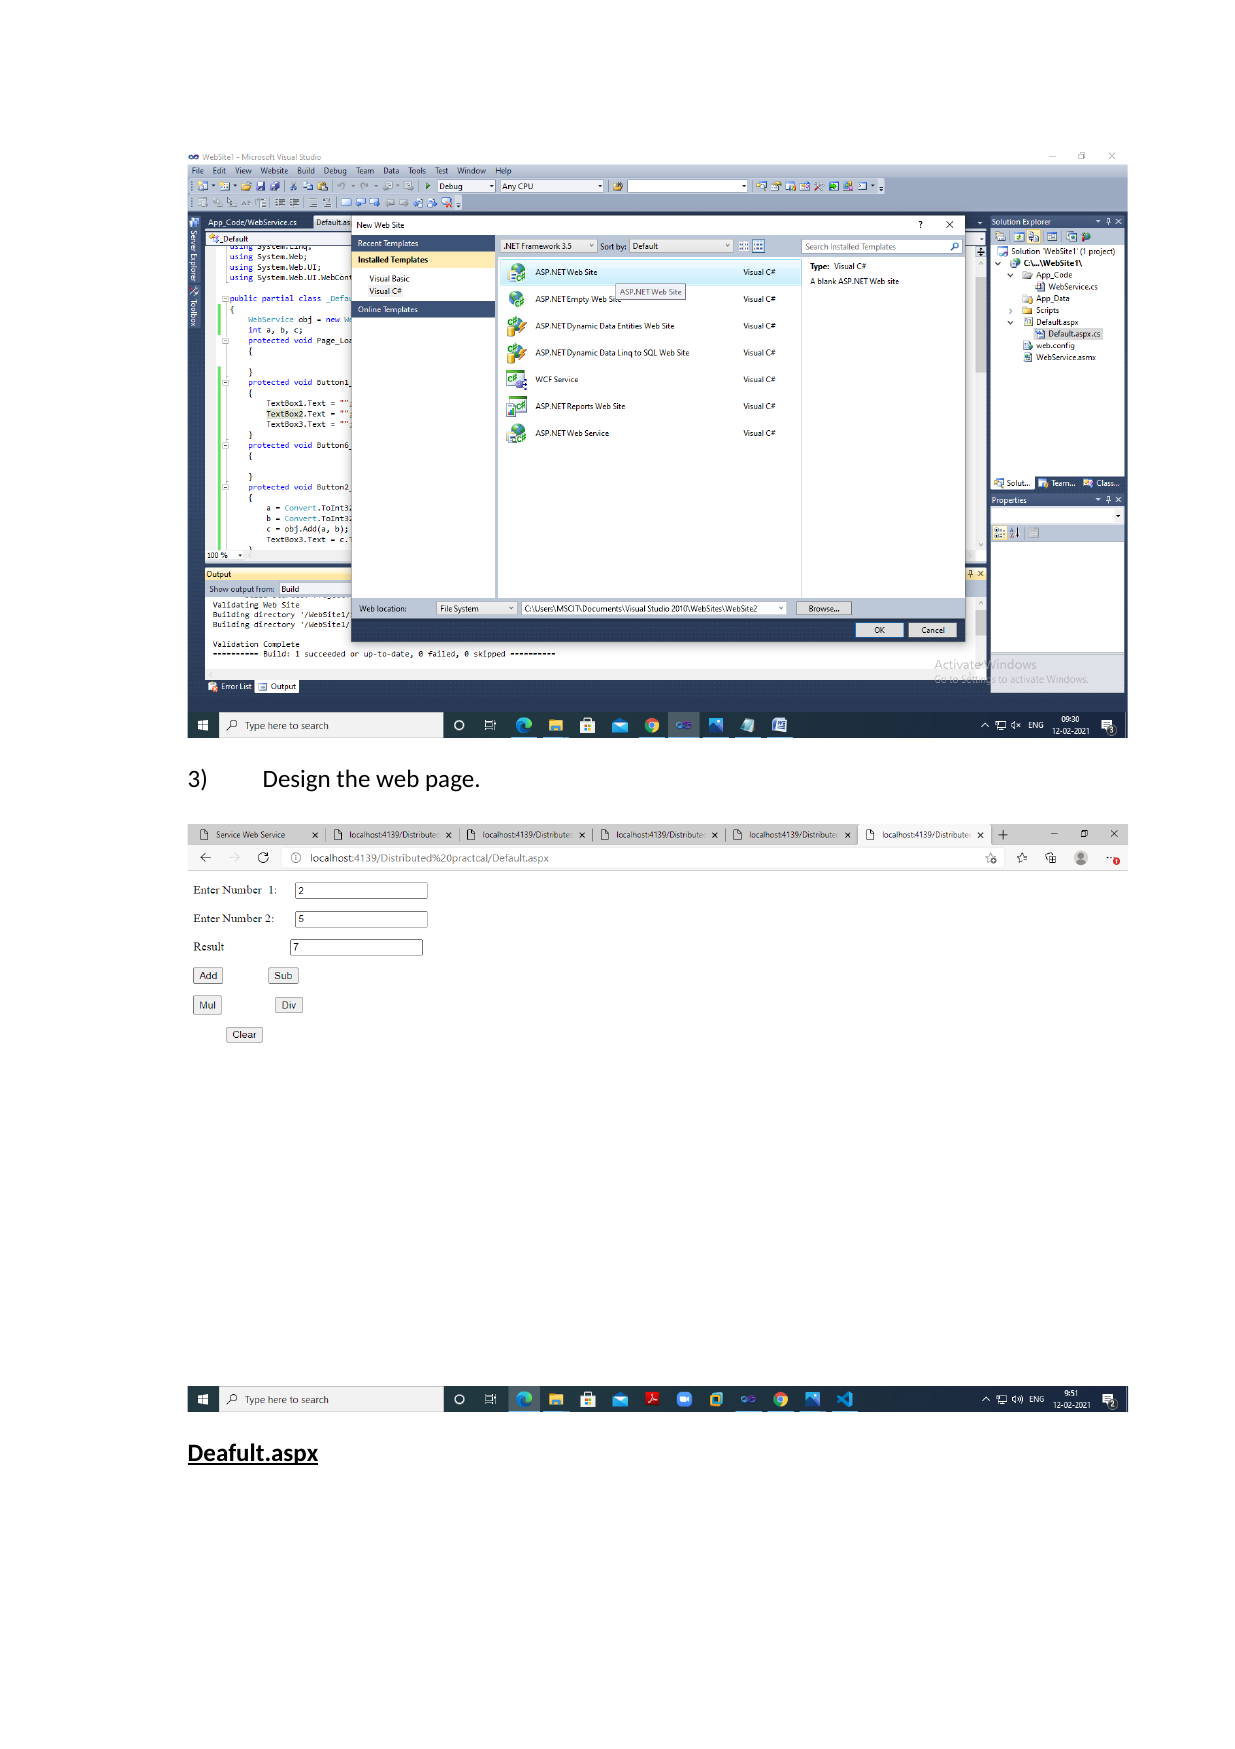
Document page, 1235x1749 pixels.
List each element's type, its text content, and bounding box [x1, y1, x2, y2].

list Design the web page. [187, 763, 1047, 794]
text Deafult.aspx [187, 1437, 1047, 1468]
picture [187, 150, 1128, 738]
picture [187, 824, 1129, 1412]
